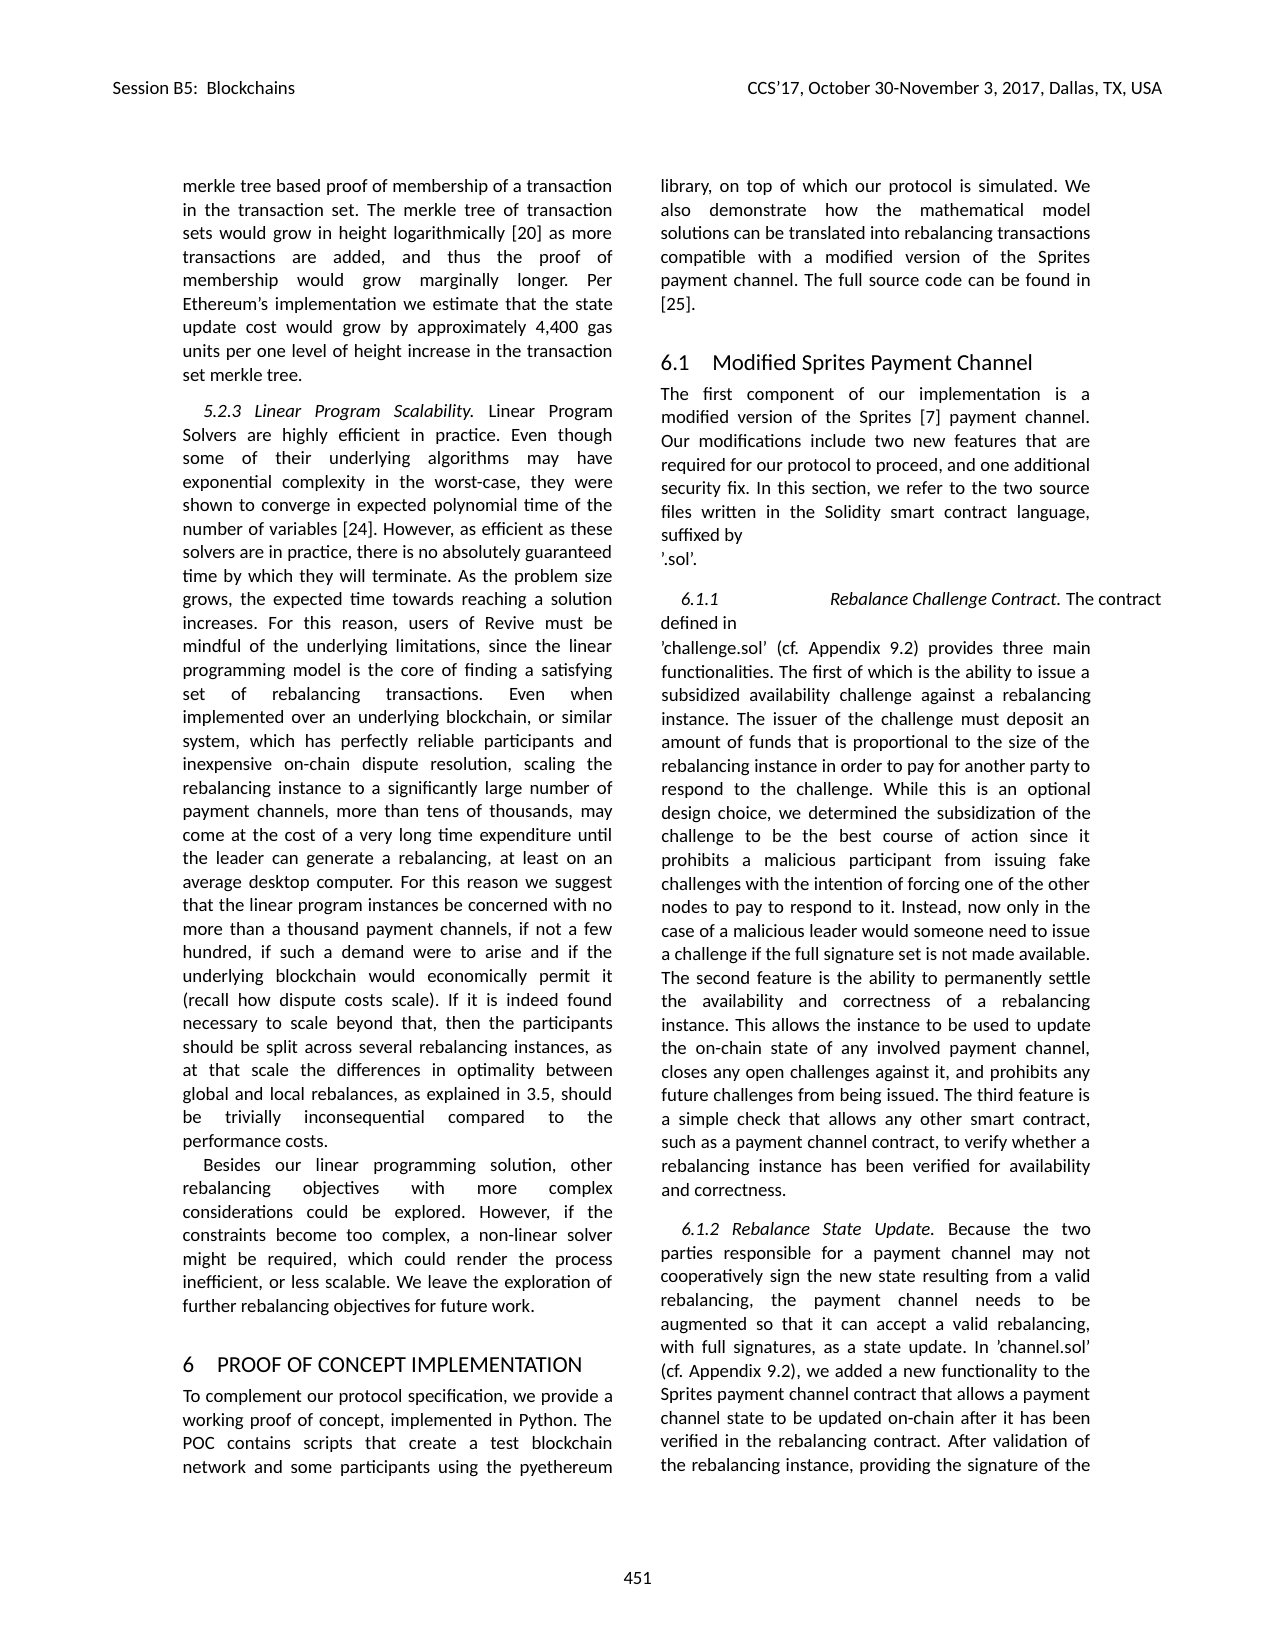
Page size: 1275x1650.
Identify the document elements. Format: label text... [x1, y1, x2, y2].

text ’.sol’. [660, 547, 1091, 570]
text 6.1.1 Rebalance Challenge Contract. The contract defined in [660, 587, 1092, 634]
text 5.2.3 Linear Program Scalability. Linear Program Solvers are highly efficient in practice. Even though some of their underlying algorithms may have exponential complexity in the worst-case, they were shown to converge in expected polynomial time of the number of variables [24]. However, as efficient as these solvers are in practice, there is no absolutely guaranteed time by which they will terminate. As the problem size grows, the expected time towards reaching a solution increases. For this reason, users of Revive must be mindful of the underlying limitations, since the linear programming model is the core of finding a satisfying set of rebalancing transactions. Even when implemented over an underlying blockchain, or similar system, which has perfectly reliable participants and inexpensive on-chain dispute resolution, scaling the rebalancing instance to a significantly large number of payment channels, more than tens of thousands, may come at the cost of a very long time expenditure until the leader can generate a rebalancing, at least on an average desktop computer. For this reason we suggest that the linear program instances be concerned with no more than a thousand payment channels, if not a few hundred, if such a demand were to arise and if the underlying blockchain would economically permit it (recall how dispute costs scale). If it is indeed found necessary to scale beyond that, then the participants should be split across several rebalancing instances, as at that scale the differences in optimality between global and local rebalances, as explained in 3.5, should be trivially inconsequential compared to the performance costs. [182, 399, 613, 1152]
subtitle PROOF OF CONCEPT IMPLEMENTATION [182, 1350, 614, 1378]
text To complement our protocol specification, we provide a working proof of concept, implemented in Python. The POC contains scripts that create a test blockchain network and some participants using the pyethereum library, on top of which our protocol is simulated. We also demonstrate how the mathematical model solutions can be translated into rebalancing transactions compatible with a modified version of the Sprites payment channel. The full source code can be found in [25]. [182, 1384, 613, 1478]
text Besides our linear programming solution, other rebalancing objectives with more complex considerations could be explored. However, if the constraints become too complex, a non-linear solver might be required, which could render the process inefficient, or less scalable. We leave the exploration of further rebalancing objectives for future work. [182, 1153, 613, 1317]
text ’challenge.sol’ (cf. Appendix 9.2) provides three main functionalities. The first of which is the ability to issue a subsidized availability challenge against a rebalancing instance. The issuer of the challenge must deposit an amount of funds that is proportional to the size of the rebalancing instance in order to pay for another party to respond to the challenge. While this is an optional design choice, we determined the subsidization of the challenge to be the best course of action since it prohibits a malicious participant from issuing fake challenges with the intention of forcing one of the other nodes to pay to respond to it. Instead, now only in the case of a malicious leader would someone need to issue a challenge if the full signature set is not made available. The second feature is the ability to permanently settle the availability and correctness of a rebalancing instance. This allows the instance to be used to update the on-chain state of any involved payment channel, closes any open challenges against it, and prohibits any future challenges from being issued. The third feature is a simple check that allows any other smart contract, such as a payment channel contract, to verify whether a rebalancing instance has been verified for availability and correctness. [660, 636, 1091, 1201]
subtitle Modified Sprites Payment Channel [660, 348, 1092, 376]
text The first component of our implementation is a modified version of the Sprites [7] payment channel. Our modifications include two new features that are required for our protocol to proceed, and one additional security fix. In this section, we refer to the two source files written in the Solidity smart contract language, suffixed by [660, 382, 1091, 546]
text To complement our protocol specification, we provide a working proof of concept, implemented in Python. The POC contains scripts that create a test blockchain network and some participants using the pyethereum library, on top of which our protocol is simulated. We also demonstrate how the mathematical model solutions can be translated into rebalancing transactions compatible with a modified version of the Sprites payment channel. The full source code can be found in [25]. [660, 174, 1091, 315]
